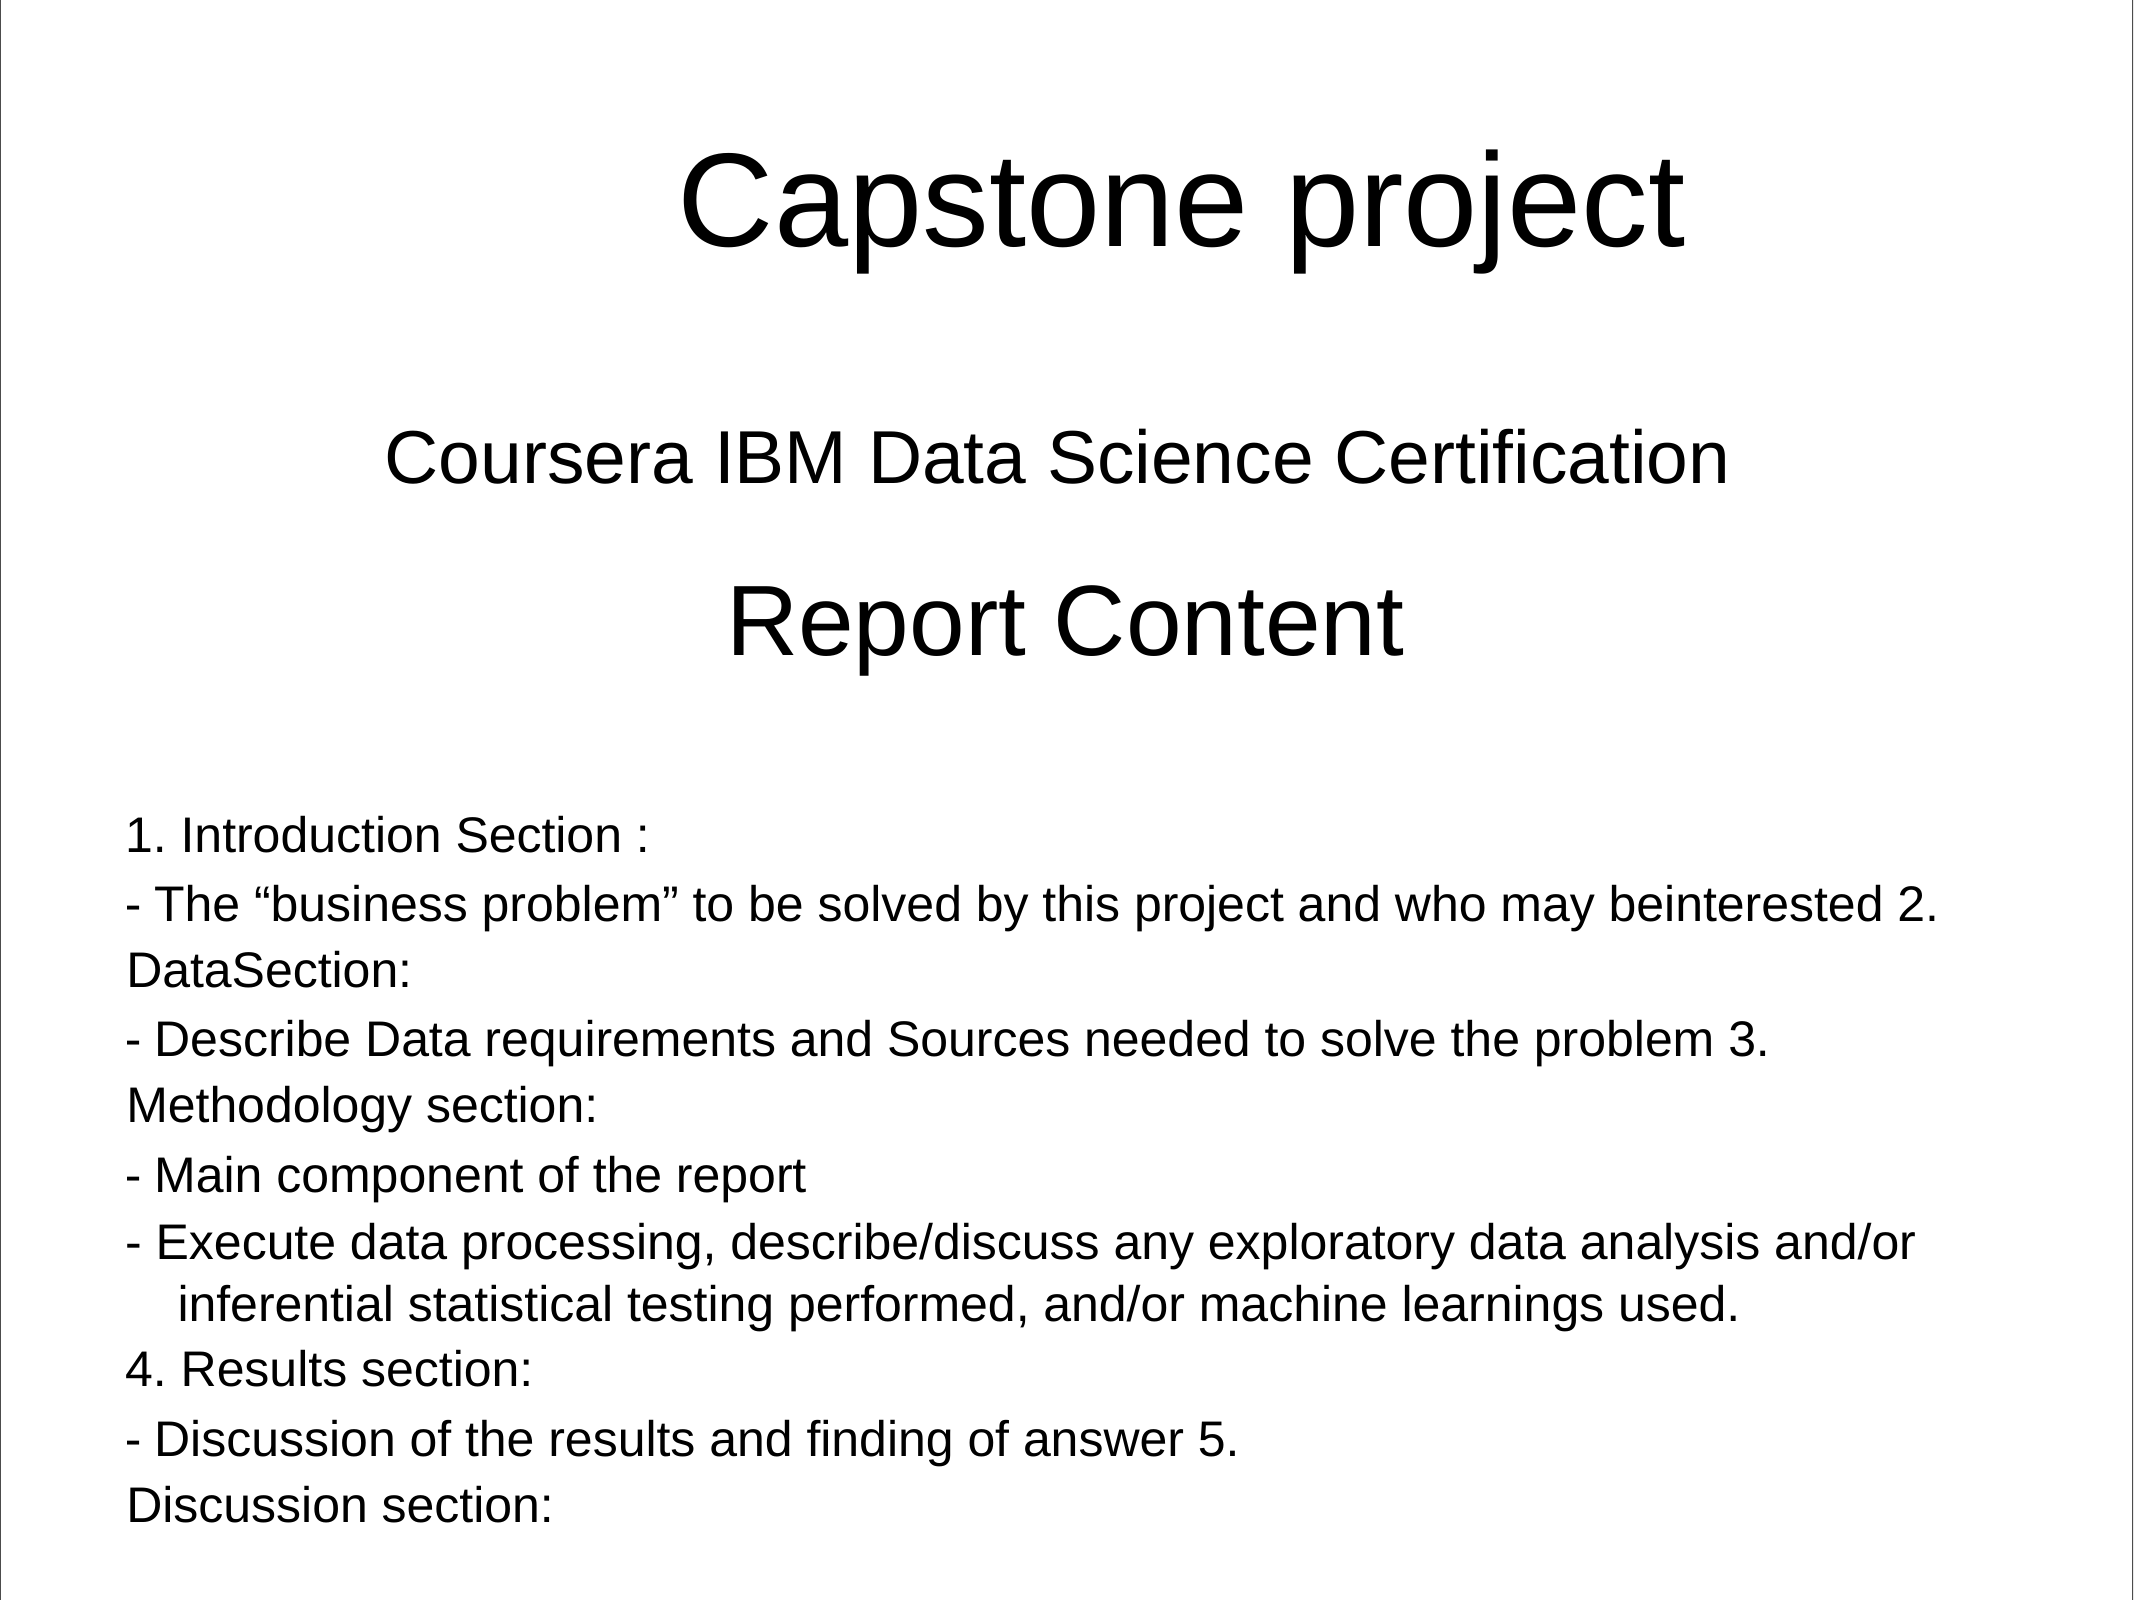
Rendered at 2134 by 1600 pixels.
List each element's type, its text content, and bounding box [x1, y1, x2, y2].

text ⁃ Discussion of the results and finding of answer 5. Discussion section: [125, 1402, 1272, 1533]
text 4. Results section: [125, 1340, 2040, 1397]
text ⁃ The “business problem” to be solved by this project and who may beinterested 2. DataSection: [125, 868, 2007, 998]
text ⁃ Describe Data requirements and Sources needed to solve the problem 3. Methodology section: [125, 1003, 1800, 1133]
text Capstone project [322, 122, 2041, 275]
subtitle Report Content [89, 562, 2041, 677]
text - Execute data processing, describe/discuss any exploratory data analysis and/or inferential statistical testing performed, and/or machine learnings used. [125, 1213, 2040, 1332]
text Coursera IBM Data Science Certification [75, 413, 2041, 499]
text ⁃ Main component of the report [125, 1138, 2040, 1207]
text 1. Introduction Section : [125, 805, 2040, 863]
